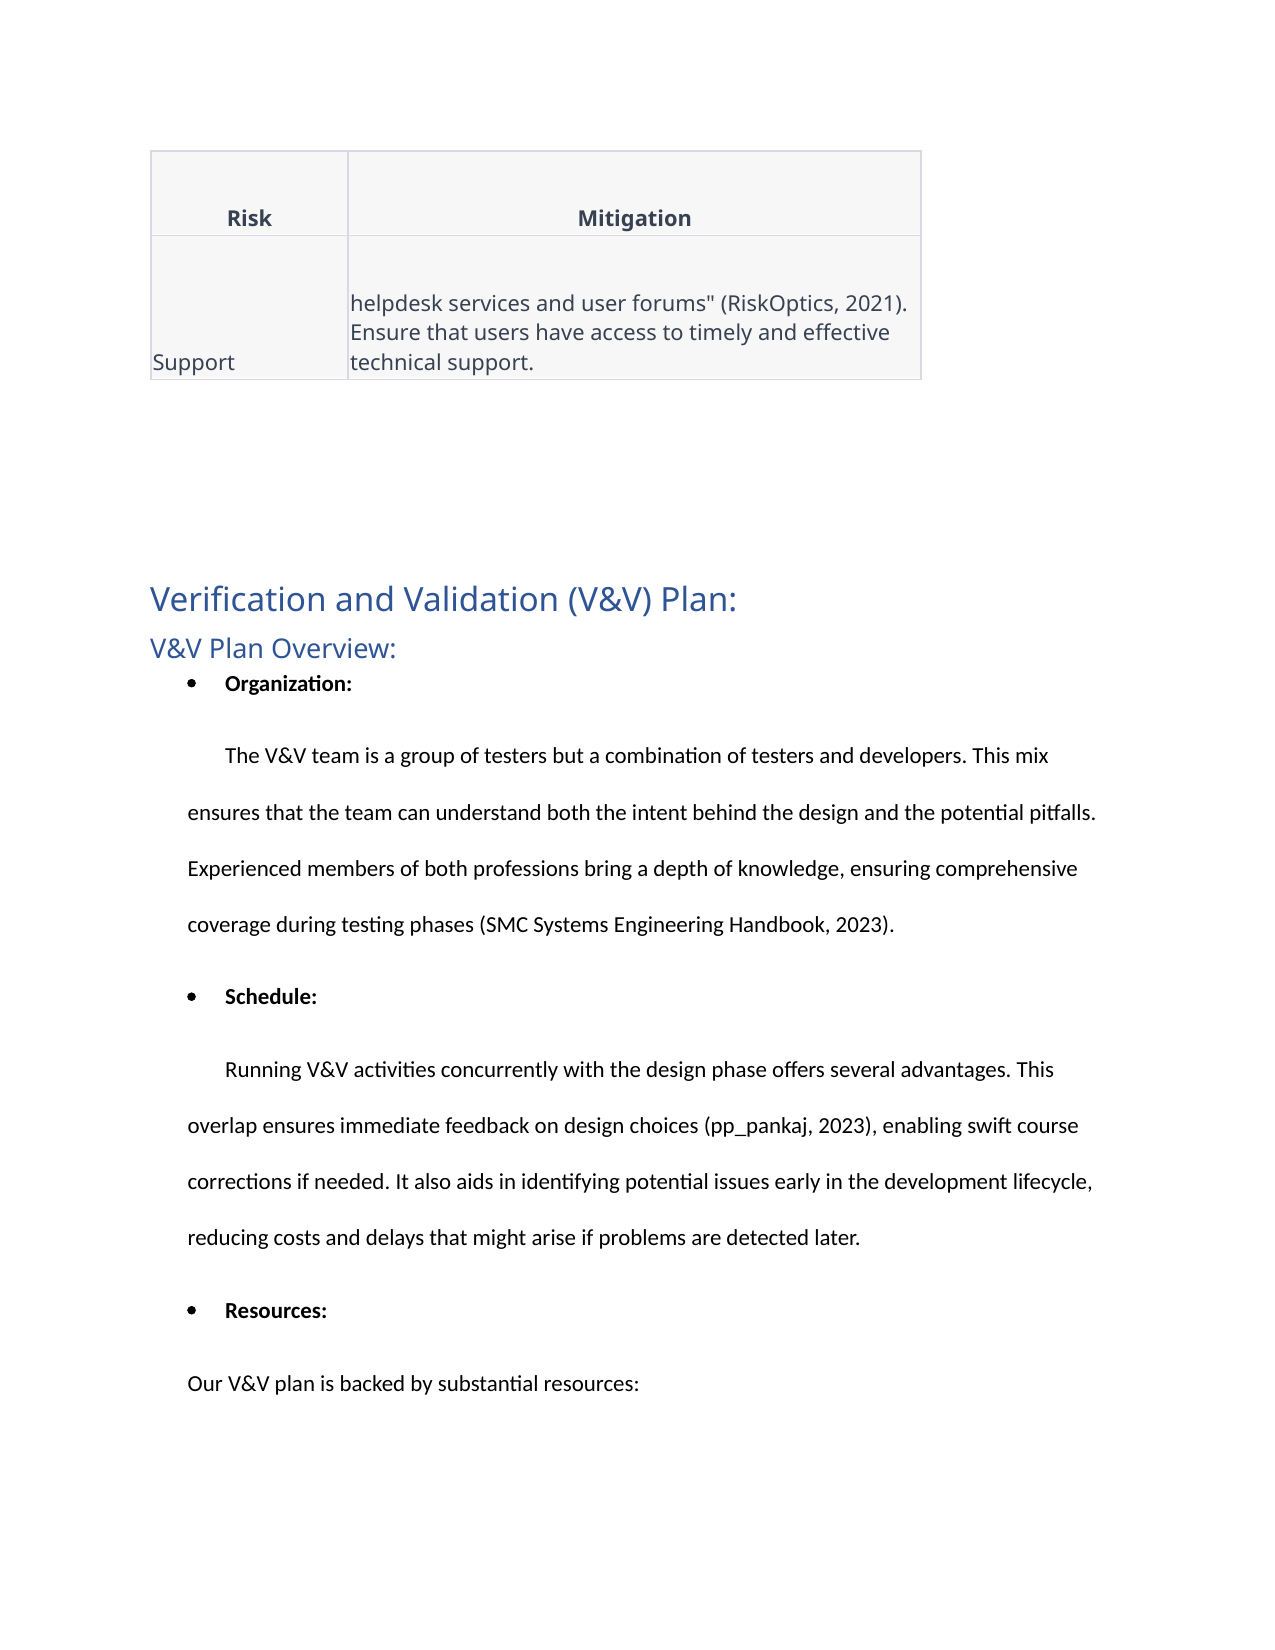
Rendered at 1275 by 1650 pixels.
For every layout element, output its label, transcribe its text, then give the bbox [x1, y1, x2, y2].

table_header Mitigation [349, 152, 920, 234]
text Running V&V activities concurrently with the design phase offers several advantages. This overlap ensures immediate feedback on design choices (pp_pankaj, 2023), enabling swift course corrections if needed. It also aids in identifying potential issues early in the development lifecycle, reducing costs and delays that might arise if problems are detected later. [187, 1055, 1125, 1251]
list Resources: [187, 1296, 1125, 1324]
list Organization: [187, 669, 1125, 697]
list Schedule: [187, 982, 1125, 1010]
table_cell Inadequate User Support [152, 236, 347, 378]
table_header Risk [152, 152, 347, 234]
text Our V&V plan is backed by substantial resources: [187, 1369, 1125, 1397]
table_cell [349, 236, 920, 378]
text The V&V team is a group of testers but a combination of testers and developers. This mix ensures that the team can understand both the intent behind the design and the potential pitfalls. Experienced members of both professions bring a depth of knowledge, ensuring comprehensive coverage during testing phases (SMC Systems Engineering Handbook, 2023). [187, 742, 1125, 938]
subtitle Verification and Validation (V&V) Plan: [150, 576, 1125, 621]
subtitle V&V Plan Overview: [150, 629, 1125, 666]
